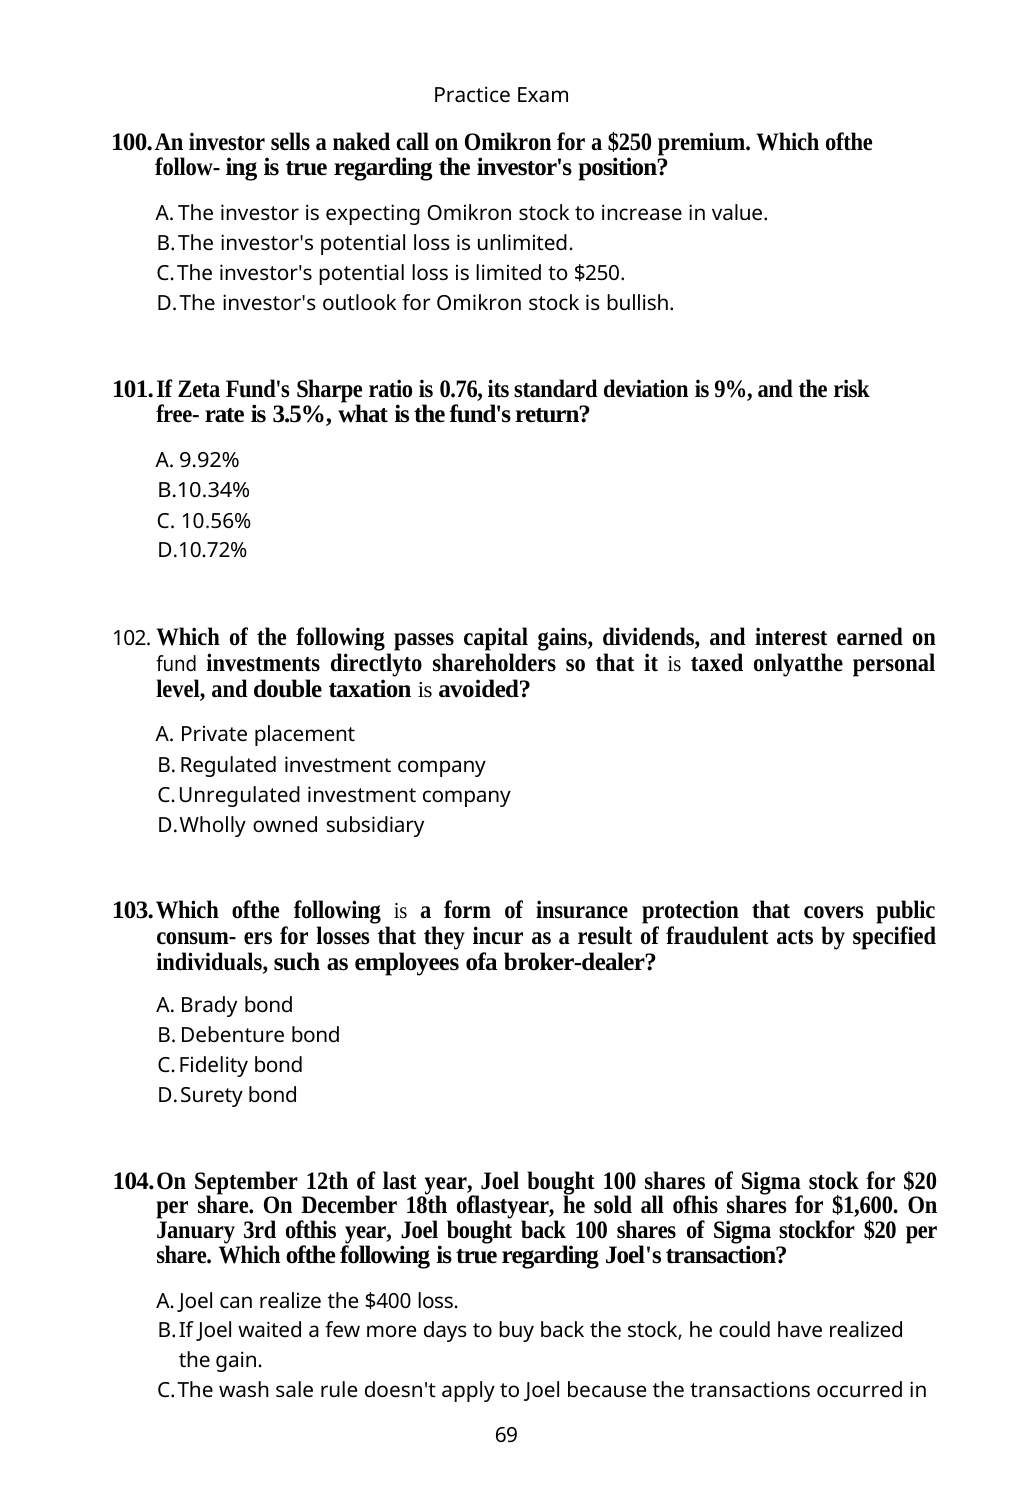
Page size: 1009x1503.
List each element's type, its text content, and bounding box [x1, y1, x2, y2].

subtitle If Zeta Fund's Sharpe ratio is 0.76, its standard deviation is 9%, and the risk free- rate is 3.5%, what is the fund's return? [112, 376, 909, 428]
subtitle Which of the following passes capital gains, dividends, and interest earned on fund investments directlyto shareholders so that it is taxed onlyatthe personal level, and double taxation is avoided? [112, 624, 936, 703]
list 9.92% B.10.34% [155, 445, 250, 504]
list Private placement [155, 719, 949, 748]
list Debenture bond [157, 1020, 949, 1049]
subtitle Which ofthe following is a form of insurance protection that covers public consum- ers for losses that they incur as a result of fraudulent acts by specified individuals, such as employees ofa broker-dealer? [112, 898, 936, 976]
subtitle An investor sells a naked call on Omikron for a $250 premium. Which ofthe follow- ing is true regarding the investor's position? [111, 129, 932, 181]
list Fidelity bond [157, 1050, 949, 1078]
subtitle On September 12th of last year, Joel bought 100 shares of Sigma stock for $20 per share. On December 18th oflastyear, he sold all ofhis shares for $1,600. On January 3rd ofthis year, Joel bought back 100 shares of Sigma stockfor $20 per share. Which ofthe following is true regarding Joel's transaction? [112, 1169, 938, 1269]
list The investor is expecting Omikron stock to increase in value. [155, 198, 949, 226]
list Surety bond [157, 1080, 949, 1109]
list Brady bond [156, 990, 949, 1018]
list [157, 1376, 933, 1404]
list Regulated investment company [157, 750, 949, 778]
text C. 10.56% D.10.72% [156, 506, 327, 564]
list The investor's outlook for Omikron stock is bullish. [156, 288, 949, 317]
list The investor's potential loss is limited to $250. [156, 258, 949, 286]
list Unregulated investment company [157, 780, 949, 808]
list Joel can realize the $400 loss. [156, 1286, 949, 1314]
list The investor's potential loss is unlimited. [156, 228, 949, 257]
list Wholly owned subsidiary [157, 810, 949, 838]
list If Joel waited a few more days to buy back the stock, he could have realized the gain. [157, 1315, 912, 1374]
